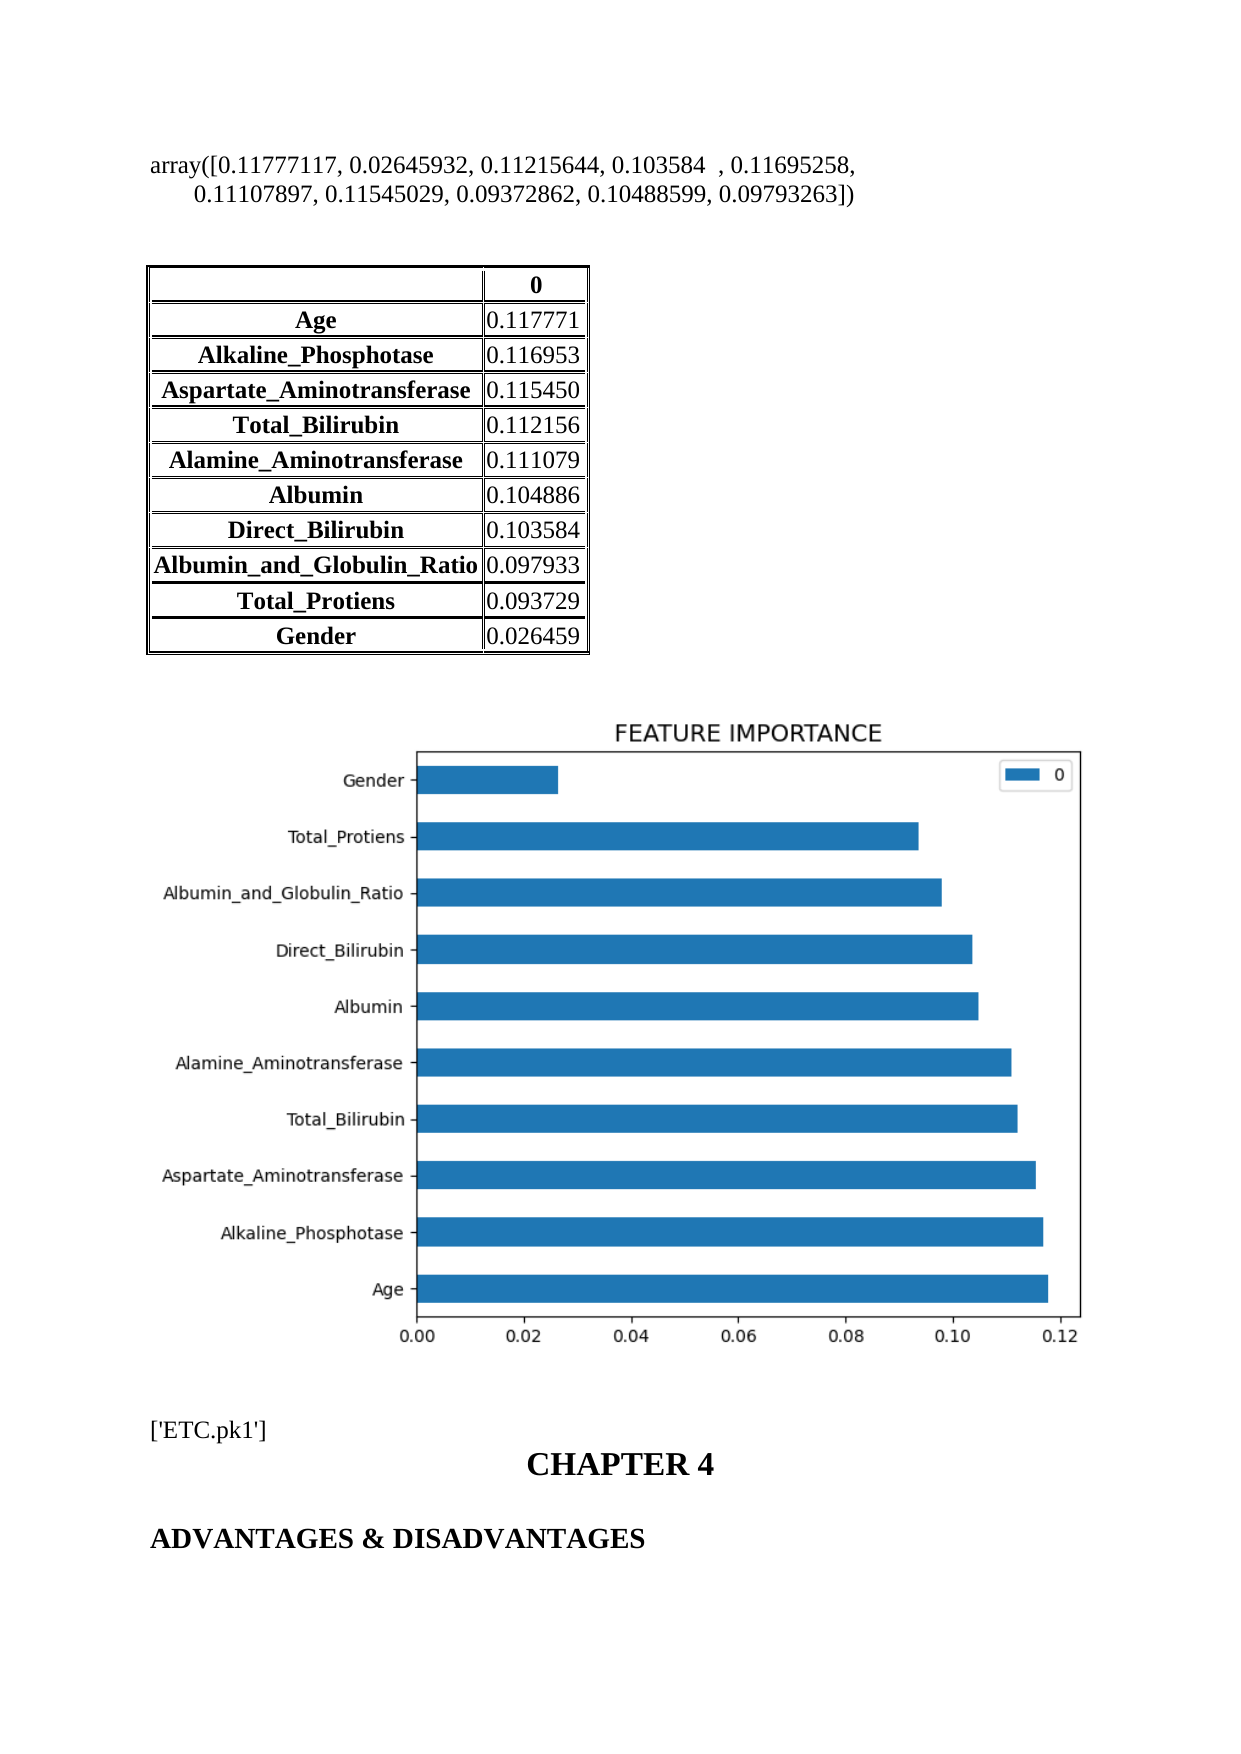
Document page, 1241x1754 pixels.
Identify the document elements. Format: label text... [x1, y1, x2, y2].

text ADVANTAGES & DISADVANTAGES [150, 1521, 1090, 1554]
table_cell 0.116953 [485, 335, 587, 370]
table_header [150, 268, 484, 300]
table_cell Albumin [148, 476, 484, 511]
table_cell 0.097933 [484, 546, 588, 581]
table_cell Direct_Bilirubin [148, 511, 484, 546]
table_cell Total_Bilirubin [150, 405, 482, 441]
table_cell 0.026459 [484, 616, 587, 651]
picture [150, 711, 1091, 1358]
table_cell 0.117771 [485, 300, 587, 335]
table_cell Alamine_Aminotransferase [148, 441, 484, 476]
table_header 0 [484, 268, 587, 300]
table_cell 0.104886 [484, 476, 588, 511]
table_cell 0.112156 [485, 405, 587, 441]
table_cell 0.115450 [485, 370, 587, 405]
table_cell Gender [150, 616, 484, 651]
table_cell Alkaline_Phosphotase [150, 335, 482, 370]
text array([0.11777117, 0.02645932, 0.11215644, 0.103584 , 0.11695258, [150, 150, 1090, 179]
text CHAPTER 4 [150, 1444, 1090, 1482]
text ['ETC.pk1'] [150, 1415, 1090, 1444]
table_cell Total_Protiens [150, 581, 482, 616]
table_cell 0.103584 [484, 511, 588, 546]
table_cell 0.093729 [485, 581, 587, 616]
table_cell Age [150, 300, 482, 335]
text 0.11107897, 0.11545029, 0.09372862, 0.10488599, 0.09793263]) [150, 179, 1090, 207]
table_cell 0.111079 [484, 441, 588, 476]
table_cell Aspartate_Aminotransferase [150, 370, 482, 405]
table_cell Albumin_and_Globulin_Ratio [148, 546, 484, 581]
